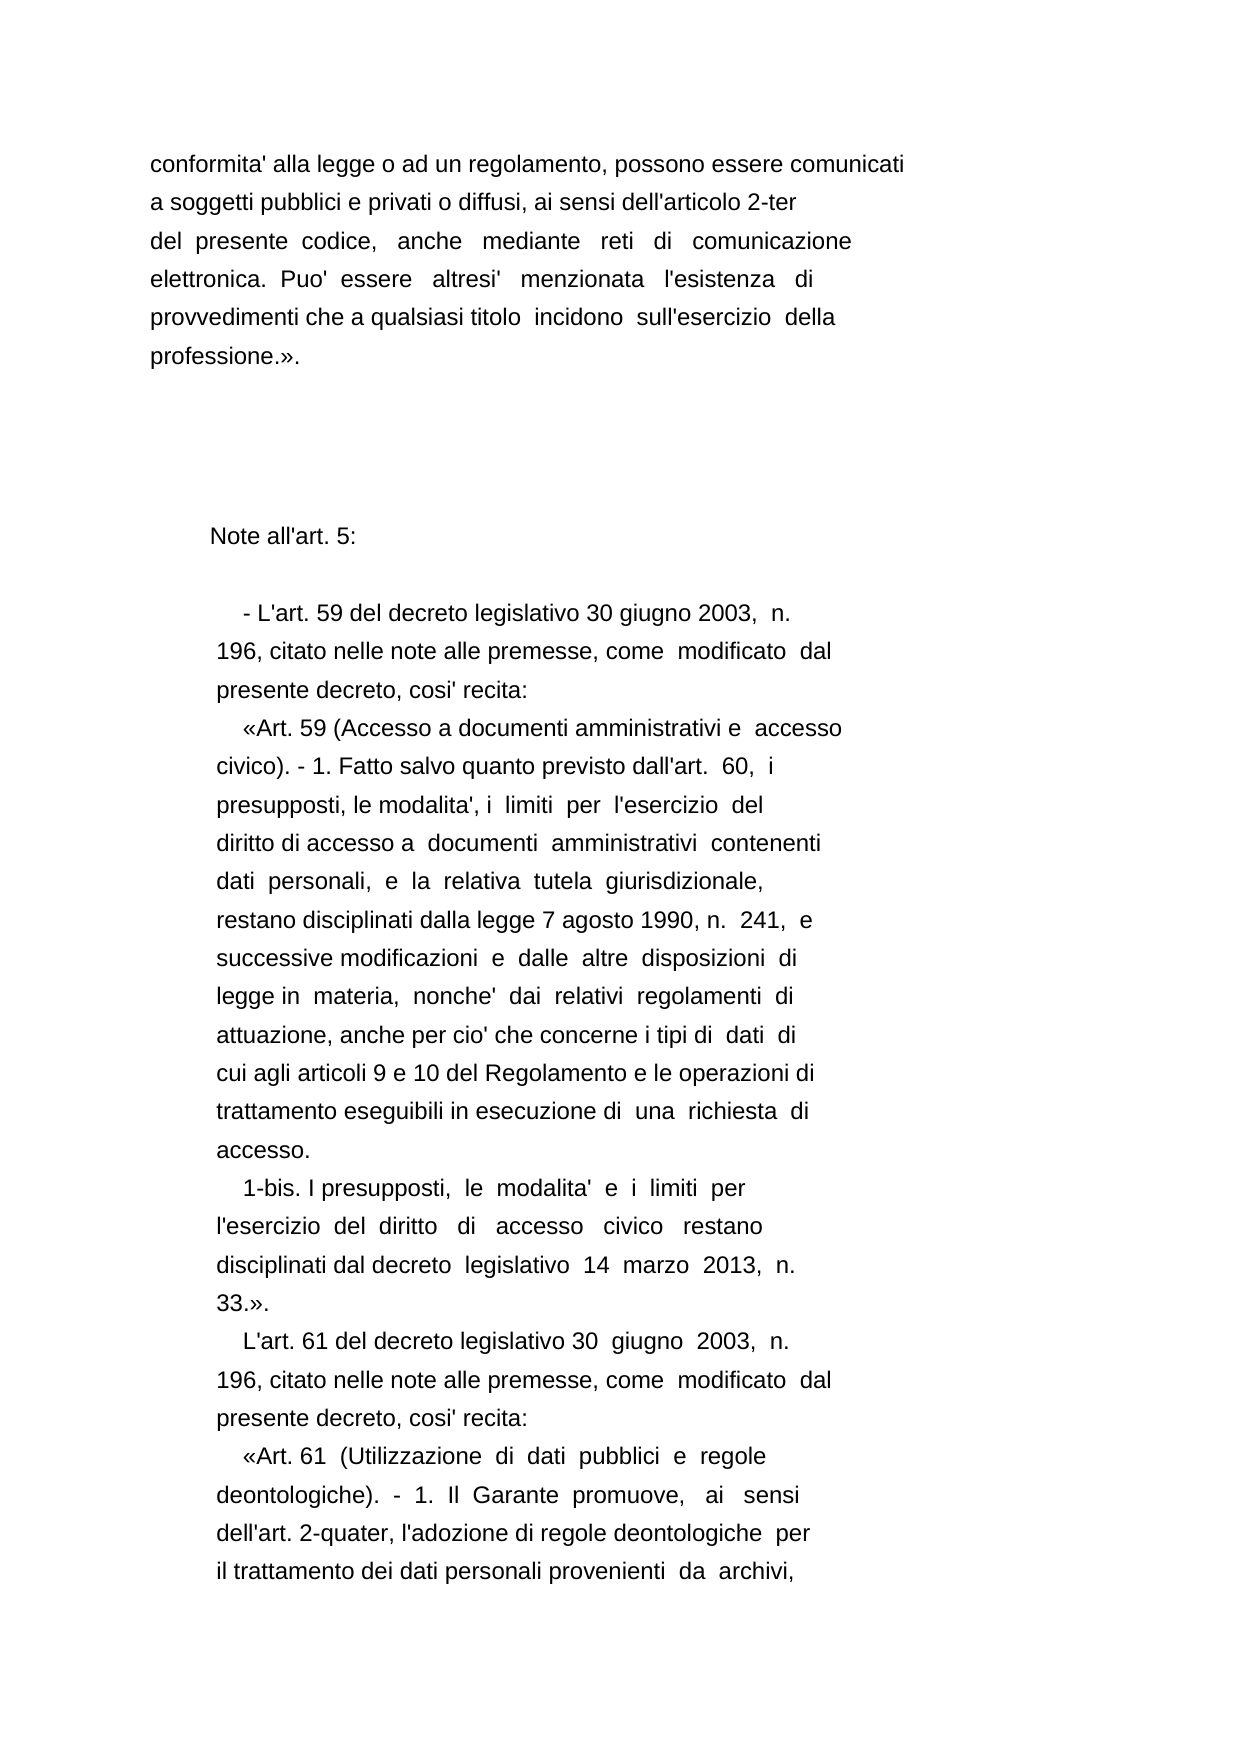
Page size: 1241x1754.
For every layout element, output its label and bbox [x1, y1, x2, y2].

text [150, 150, 1090, 406]
text [150, 522, 1090, 1585]
